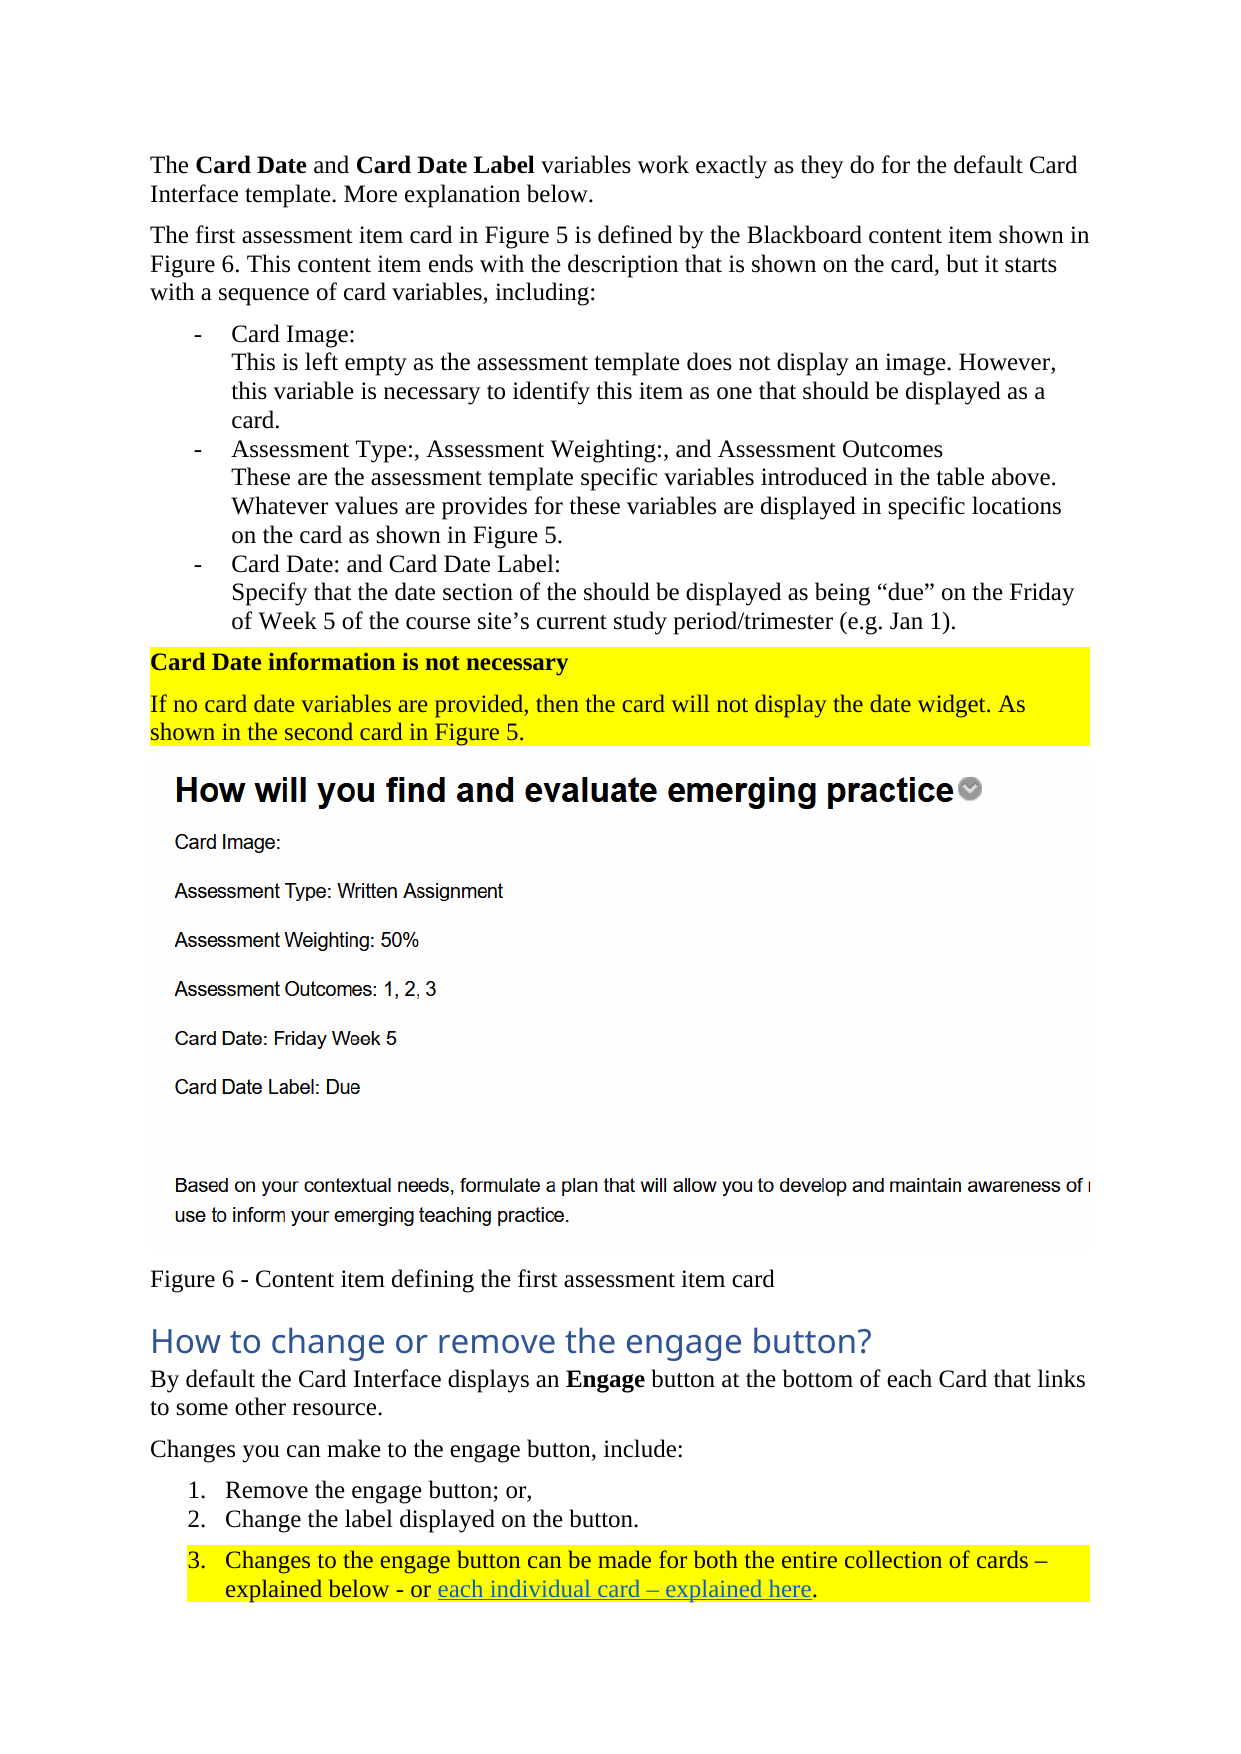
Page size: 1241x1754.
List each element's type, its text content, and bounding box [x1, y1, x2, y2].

list Card Date: and Card Date Label: Specify that the date section of the should be displayed as being “due” on the Friday of Week 5 of the course site’s current study period/trimester (e.g. Jan 1). [194, 549, 1090, 635]
list Changes to the engage button can be made for both the entire collection of cards – explained below - or each individual card – explained here. [187, 1545, 1090, 1602]
text The Card Date and Card Date Label variables work exactly as they do for the default Card Interface template. More explanation below. [150, 150, 1090, 207]
text Figure 6 - Content item defining the first assessment item card [150, 1264, 1090, 1293]
list Card Image: This is left empty as the assessment template does not display an image. However, this variable is necessary to identify this item as one that should be displayed as a card. [194, 319, 1090, 434]
text By default the Card Interface displays an Engage button at the bottom of each Card that links to some other resource. [150, 1364, 1090, 1421]
list Assessment Type:, Assessment Weighting:, and Assessment Outcomes These are the assessment template specific variables introduced in the table above. Whatever values are provides for these variables are displayed in specific locations on the card as shown in Figure 5. [194, 434, 1090, 549]
picture [150, 758, 1091, 1252]
text If no card date variables are provided, then the card will not display the date widget. As shown in the second card in Figure 5. [150, 689, 1090, 746]
text Changes you can make to the engage button, include: [150, 1434, 1090, 1462]
text The first assessment item card in Figure 5 is defined by the Blackboard content item shown in Figure 6. This content item ends with the description that is shown on the card, but it starts with a sequence of card variables, including: [150, 220, 1090, 306]
list Remove the engage button; or, [187, 1475, 1090, 1504]
text Card Date information is not necessary [150, 647, 1090, 676]
list Change the label displayed on the button. [187, 1504, 1090, 1532]
subtitle How to change or remove the engage button? [150, 1318, 1090, 1364]
